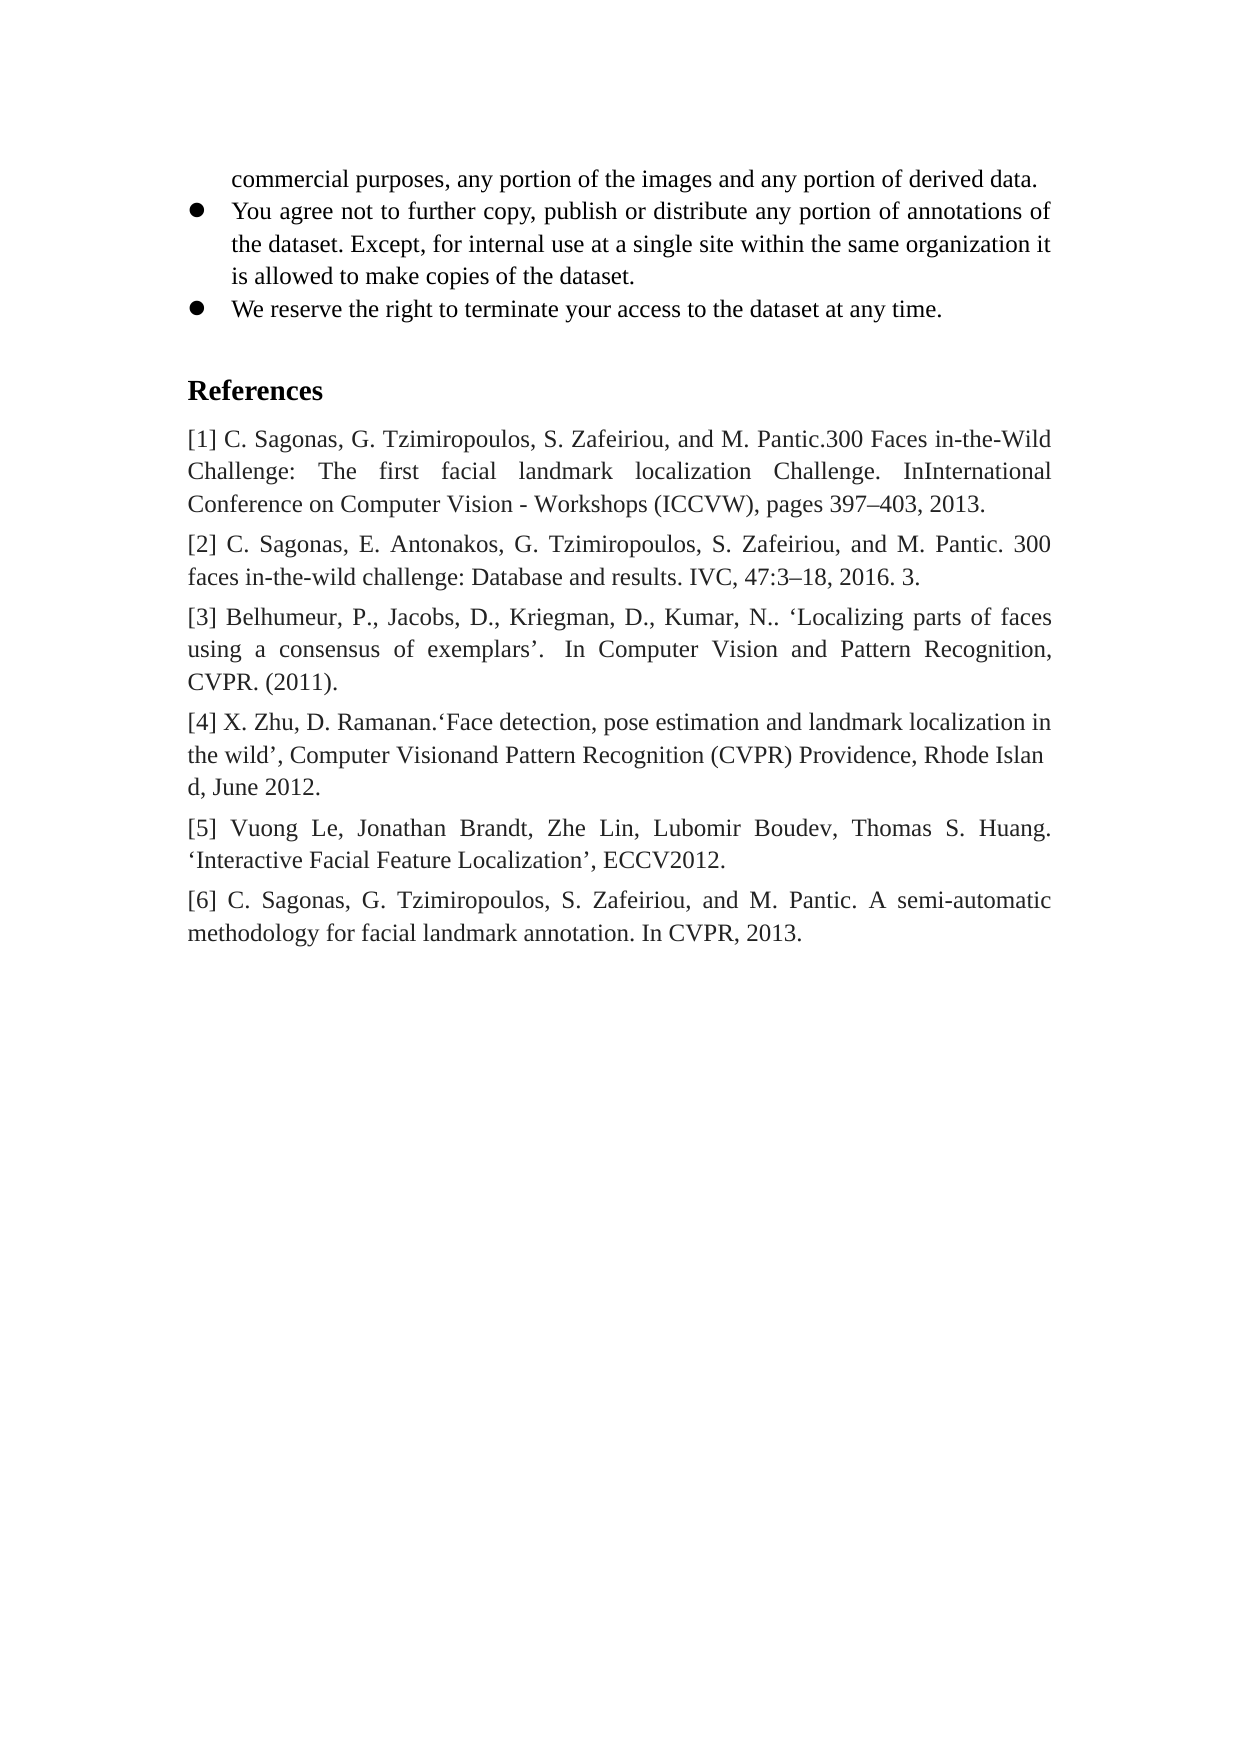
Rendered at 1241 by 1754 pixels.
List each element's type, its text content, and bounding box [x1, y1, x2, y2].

text [2] C. Sagonas, E. Antonakos, G. Tzimiropoulos, S. Zafeiriou, and M. Pantic. 300 faces in-the-wild challenge: Database and results. IVC, 47:3–18, 2016. 3. [187, 527, 1053, 592]
text [5] Vuong Le, Jonathan Brandt, Zhe Lin, Lubomir Boudev, Thomas S. Huang. ‘Interactive Facial Feature Localization’, ECCV2012. [187, 811, 1053, 876]
text References [187, 357, 1053, 422]
text [6] C. Sagonas, G. Tzimiropoulos, S. Zafeiriou, and M. Pantic. A semi-automatic methodology for facial landmark annotation. In CVPR, 2013. [187, 883, 1053, 948]
list You agree not to further copy, publish or distribute any portion of annotations of the dataset. Except, for internal use at a single site within the same organization it is allowed to make copies of the dataset. [187, 194, 1053, 292]
text [4] X. Zhu, D. Ramanan.‘Face detection, pose estimation and landmark localization in the wild’, Computer Visionand Pattern Recognition (CVPR) Providence, Rhode Island, June 2012. [187, 705, 1053, 803]
text [1] C. Sagonas, G. Tzimiropoulos, S. Zafeiriou, and M. Pantic.300 Faces in-the-Wild Challenge: The first facial landmark localization Challenge. InInternational Conference on Computer Vision - Workshops (ICCVW), pages 397–403, 2013. [187, 422, 1053, 519]
text [3] Belhumeur, P., Jacobs, D., Kriegman, D., Kumar, N.. ‘Localizing parts of faces using a consensus of exemplars’. In Computer Vision and Pattern Recognition, CVPR. (2011). [187, 600, 1053, 698]
list We reserve the right to terminate your access to the dataset at any time. [187, 292, 1053, 324]
